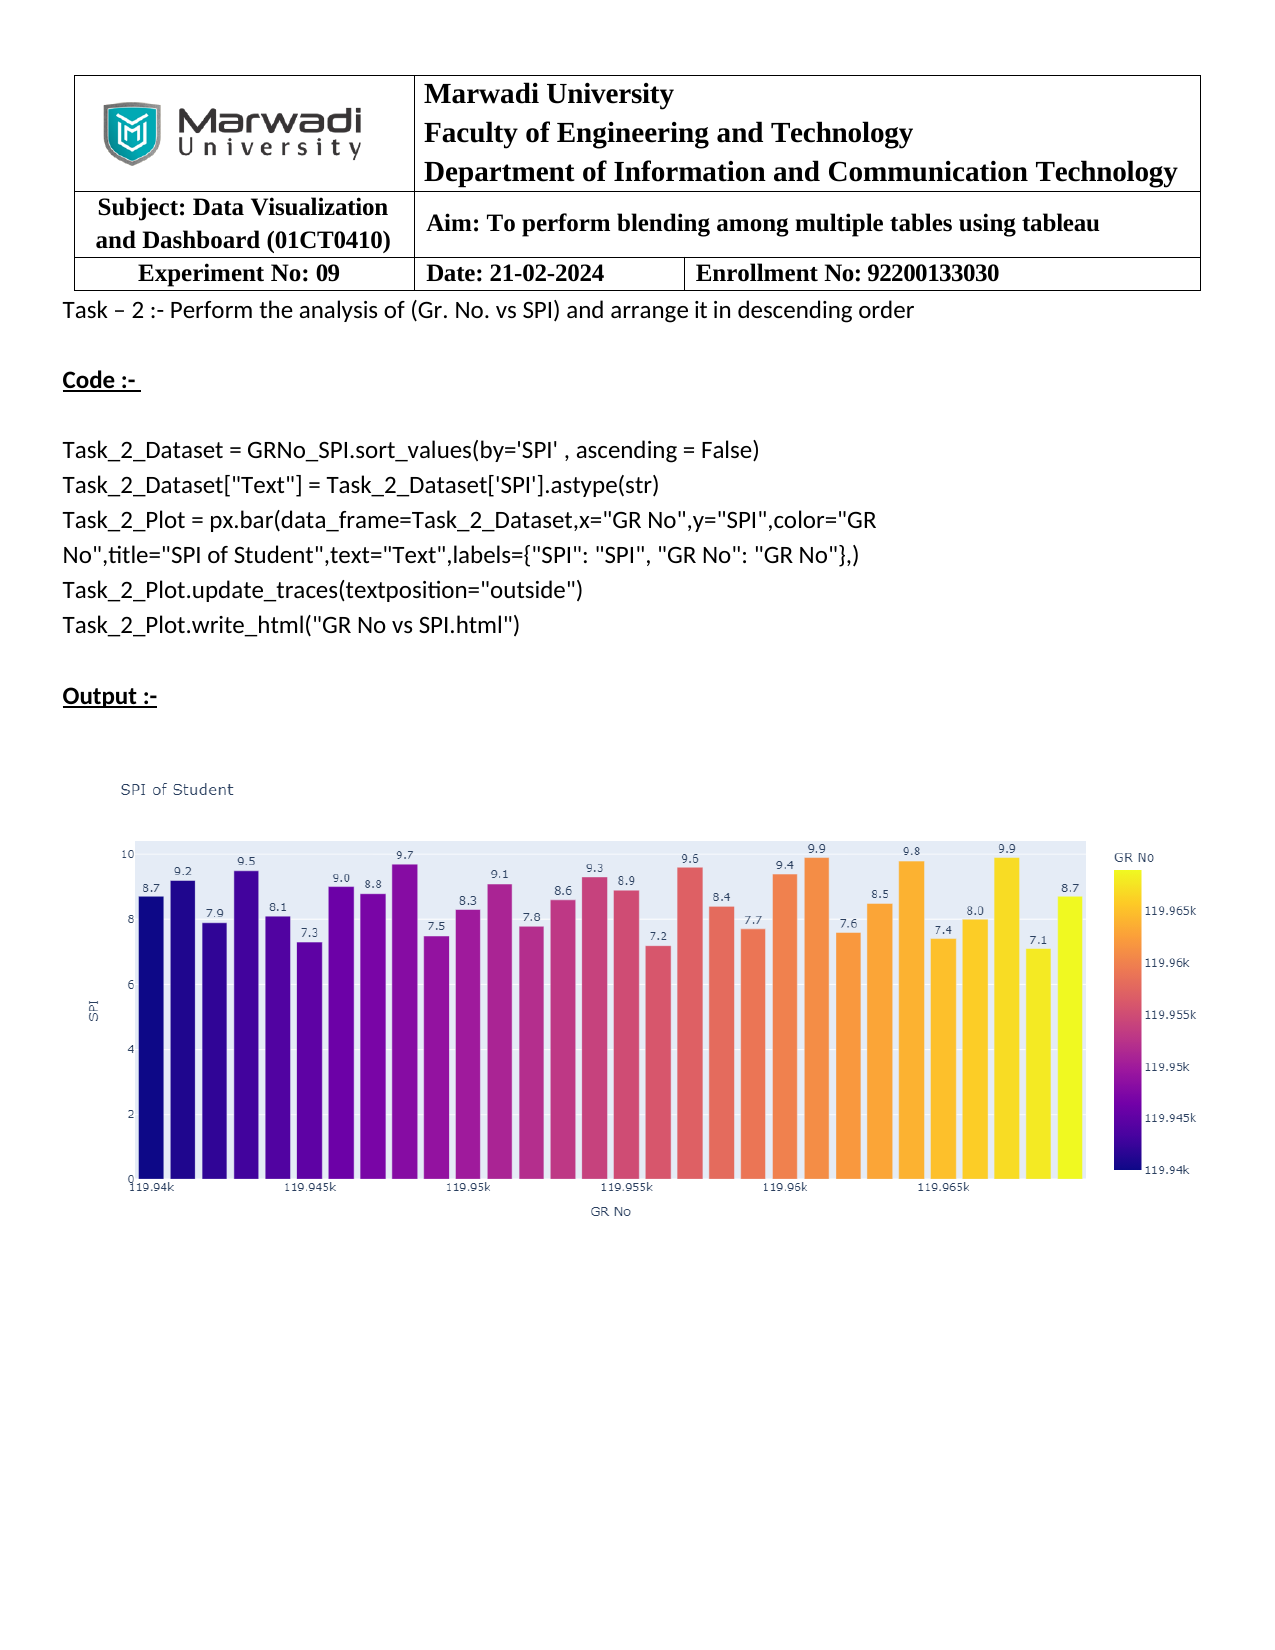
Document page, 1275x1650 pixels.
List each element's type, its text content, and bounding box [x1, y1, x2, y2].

text Task_2_Dataset = GRNo_SPI.sort_values(by='SPI' , ascending = False) [62, 434, 946, 465]
text Task_2_Plot = px.bar(data_frame=Task_2_Dataset,x="GR No",y="SPI",color="GR No",title="SPI of Student",text="Text",labels={"SPI": "SPI", "GR No": "GR No"},) [62, 504, 946, 570]
text Task_2_Dataset["Text"] = Task_2_Dataset['SPI'].astype(str) [62, 469, 946, 500]
text Task – 2 :- Perform the analysis of (Gr. No. vs SPI) and arrange it in descending order [62, 294, 946, 324]
picture [103, 102, 361, 166]
text Task_2_Plot.update_traces(textposition="outside") [62, 574, 946, 605]
text Task_2_Plot.write_html("GR No vs SPI.html") [62, 609, 946, 640]
text Code :- [62, 364, 946, 394]
text Output :- [62, 680, 946, 710]
picture [62, 750, 1213, 1252]
